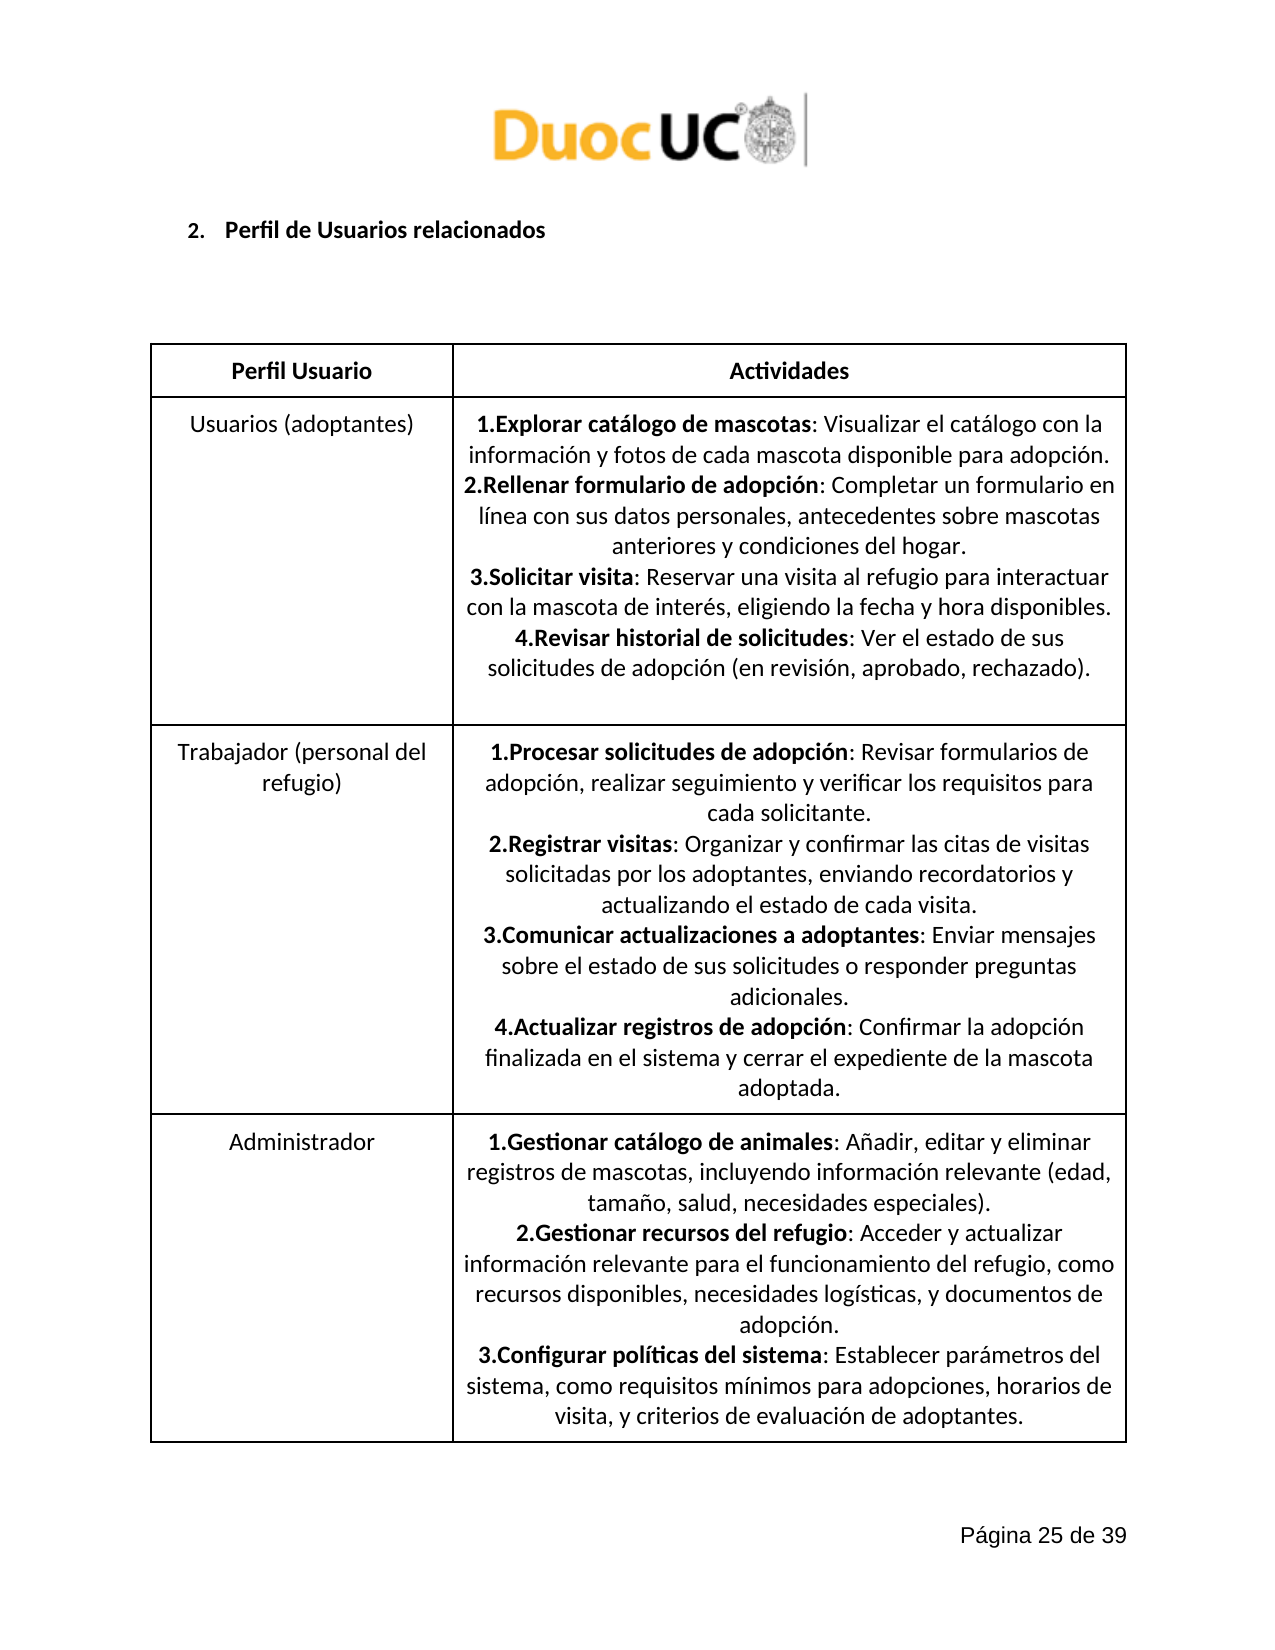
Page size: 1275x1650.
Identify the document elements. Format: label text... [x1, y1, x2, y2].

list Perfil de Usuarios relacionados [187, 162, 1125, 244]
picture [464, 79, 810, 162]
